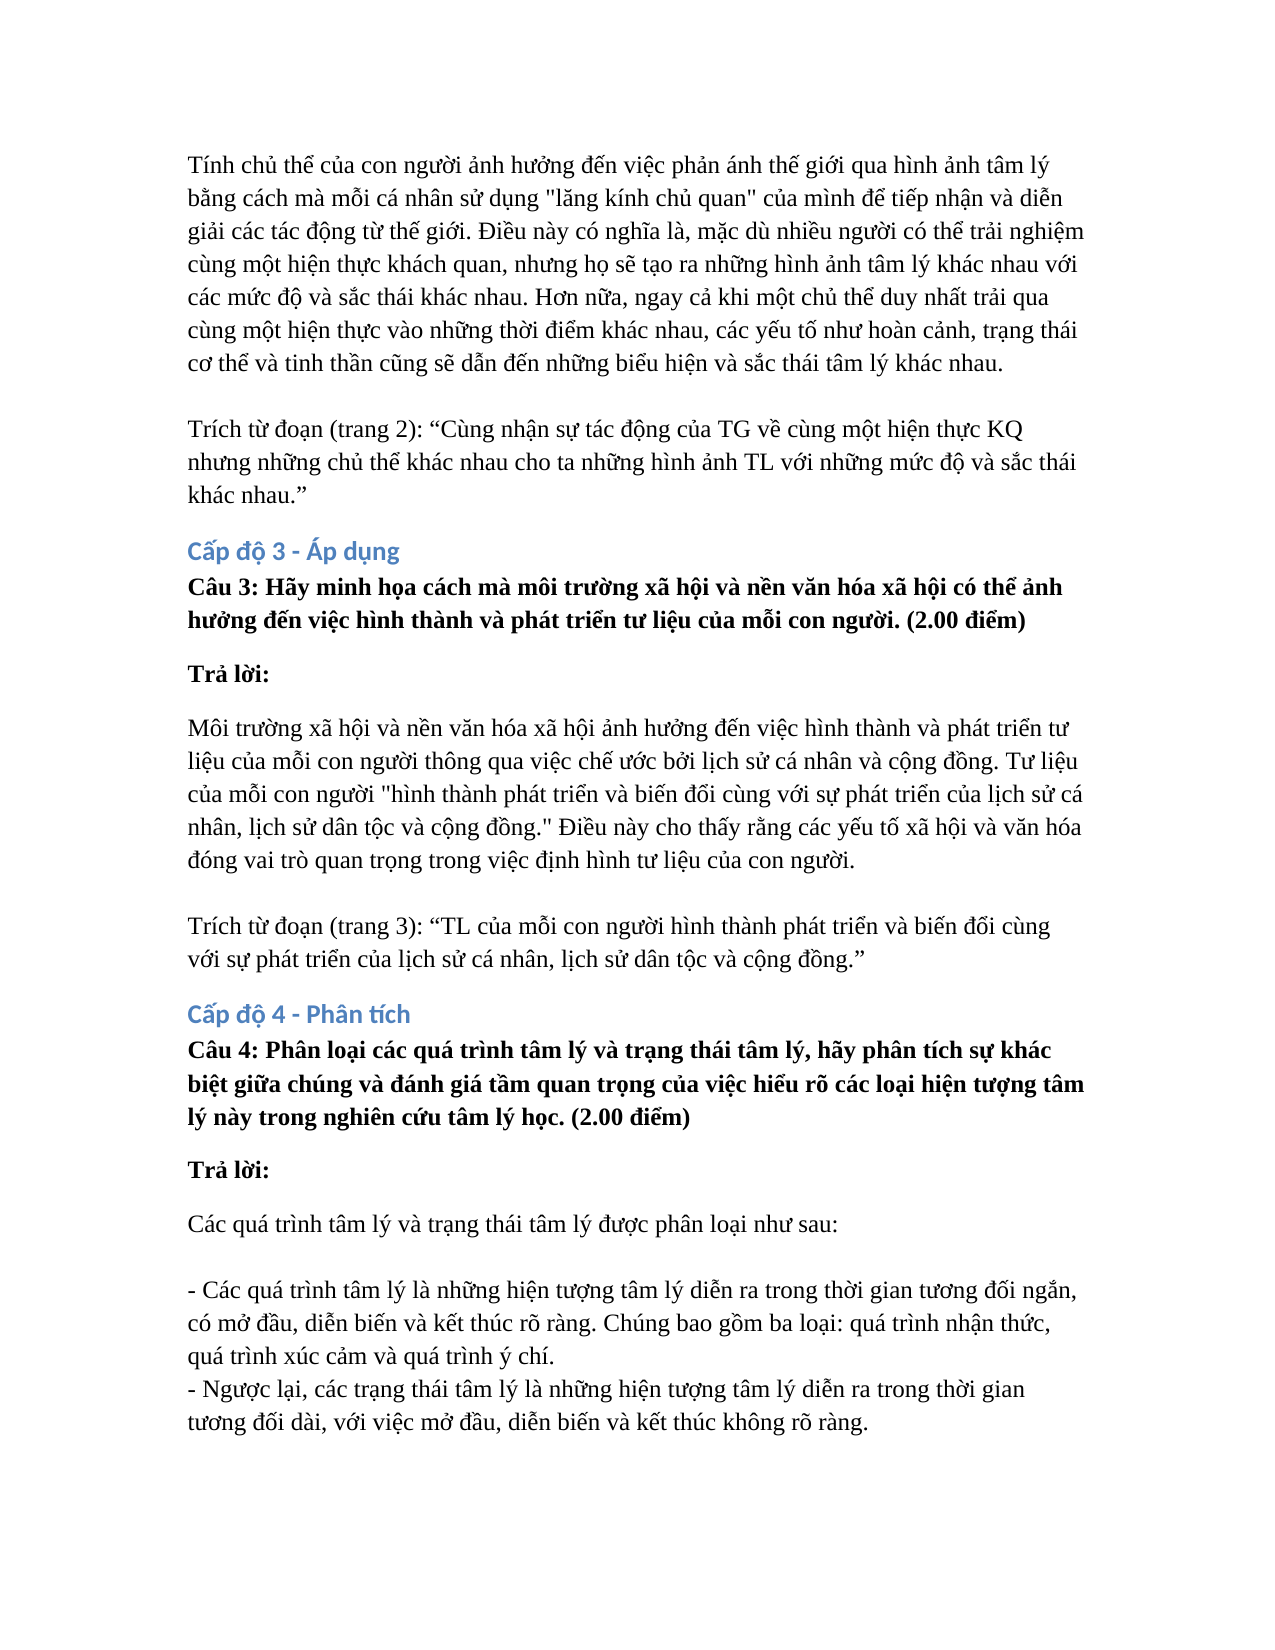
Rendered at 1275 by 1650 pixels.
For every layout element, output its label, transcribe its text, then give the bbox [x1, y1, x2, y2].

text Câu 3: Hãy minh họa cách mà môi trường xã hội và nền văn hóa xã hội có thể ảnh hưởng đến việc hình thành và phát triển tư liệu của mỗi con người. (2.00 điểm) [187, 572, 1087, 634]
subtitle Cấp độ 3 - Áp dụng [187, 534, 1087, 567]
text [187, 1209, 1087, 1469]
text Câu 4: Phân loại các quá trình tâm lý và trạng thái tâm lý, hãy phân tích sự khác biệt giữa chúng và đánh giá tầm quan trọng của việc hiểu rõ các loại hiện tượng tâm lý này trong nghiên cứu tâm lý học. (2.00 điểm) [187, 1036, 1087, 1130]
text Môi trường xã hội và nền văn hóa xã hội ảnh hưởng đến việc hình thành và phát triển tư liệu của mỗi con người thông qua việc chế ước bởi lịch sử cá nhân và cộng đồng. Tư liệu của mỗi con người "hình thành phát triển và biến đổi cùng với sự phát triển của lịch sử cá nhân, lịch sử dân tộc và cộng đồng." Điều này cho thấy rằng các yếu tố xã hội và văn hóa đóng vai trò quan trọng trong việc định hình tư liệu của con người. Trích từ đoạn (trang 3): “TL của mỗi con người hình thành phát triển và biến đổi cùng với sự phát triển của lịch sử cá nhân, lịch sử dân tộc và cộng đồng.” [187, 713, 1087, 973]
subtitle Cấp độ 4 - Phân tích [187, 998, 1087, 1031]
text Trả lời: [187, 1156, 1087, 1184]
text Tính chủ thể của con người ảnh hưởng đến việc phản ánh thế giới qua hình ảnh tâm lý bằng cách mà mỗi cá nhân sử dụng "lăng kính chủ quan" của mình để tiếp nhận và diễn giải các tác động từ thế giới. Điều này có nghĩa là, mặc dù nhiều người có thể trải nghiệm cùng một hiện thực khách quan, nhưng họ sẽ tạo ra những hình ảnh tâm lý khác nhau với các mức độ và sắc thái khác nhau. Hơn nữa, ngay cả khi một chủ thể duy nhất trải qua cùng một hiện thực vào những thời điểm khác nhau, các yếu tố như hoàn cảnh, trạng thái cơ thể và tinh thần cũng sẽ dẫn đến những biểu hiện và sắc thái tâm lý khác nhau. Trích từ đoạn (trang 2): “Cùng nhận sự tác động của TG về cùng một hiện thực KQ nhưng những chủ thể khác nhau cho ta những hình ảnh TL với những mức độ và sắc thái khác nhau.” [187, 150, 1087, 509]
text Trả lời: [187, 659, 1087, 688]
